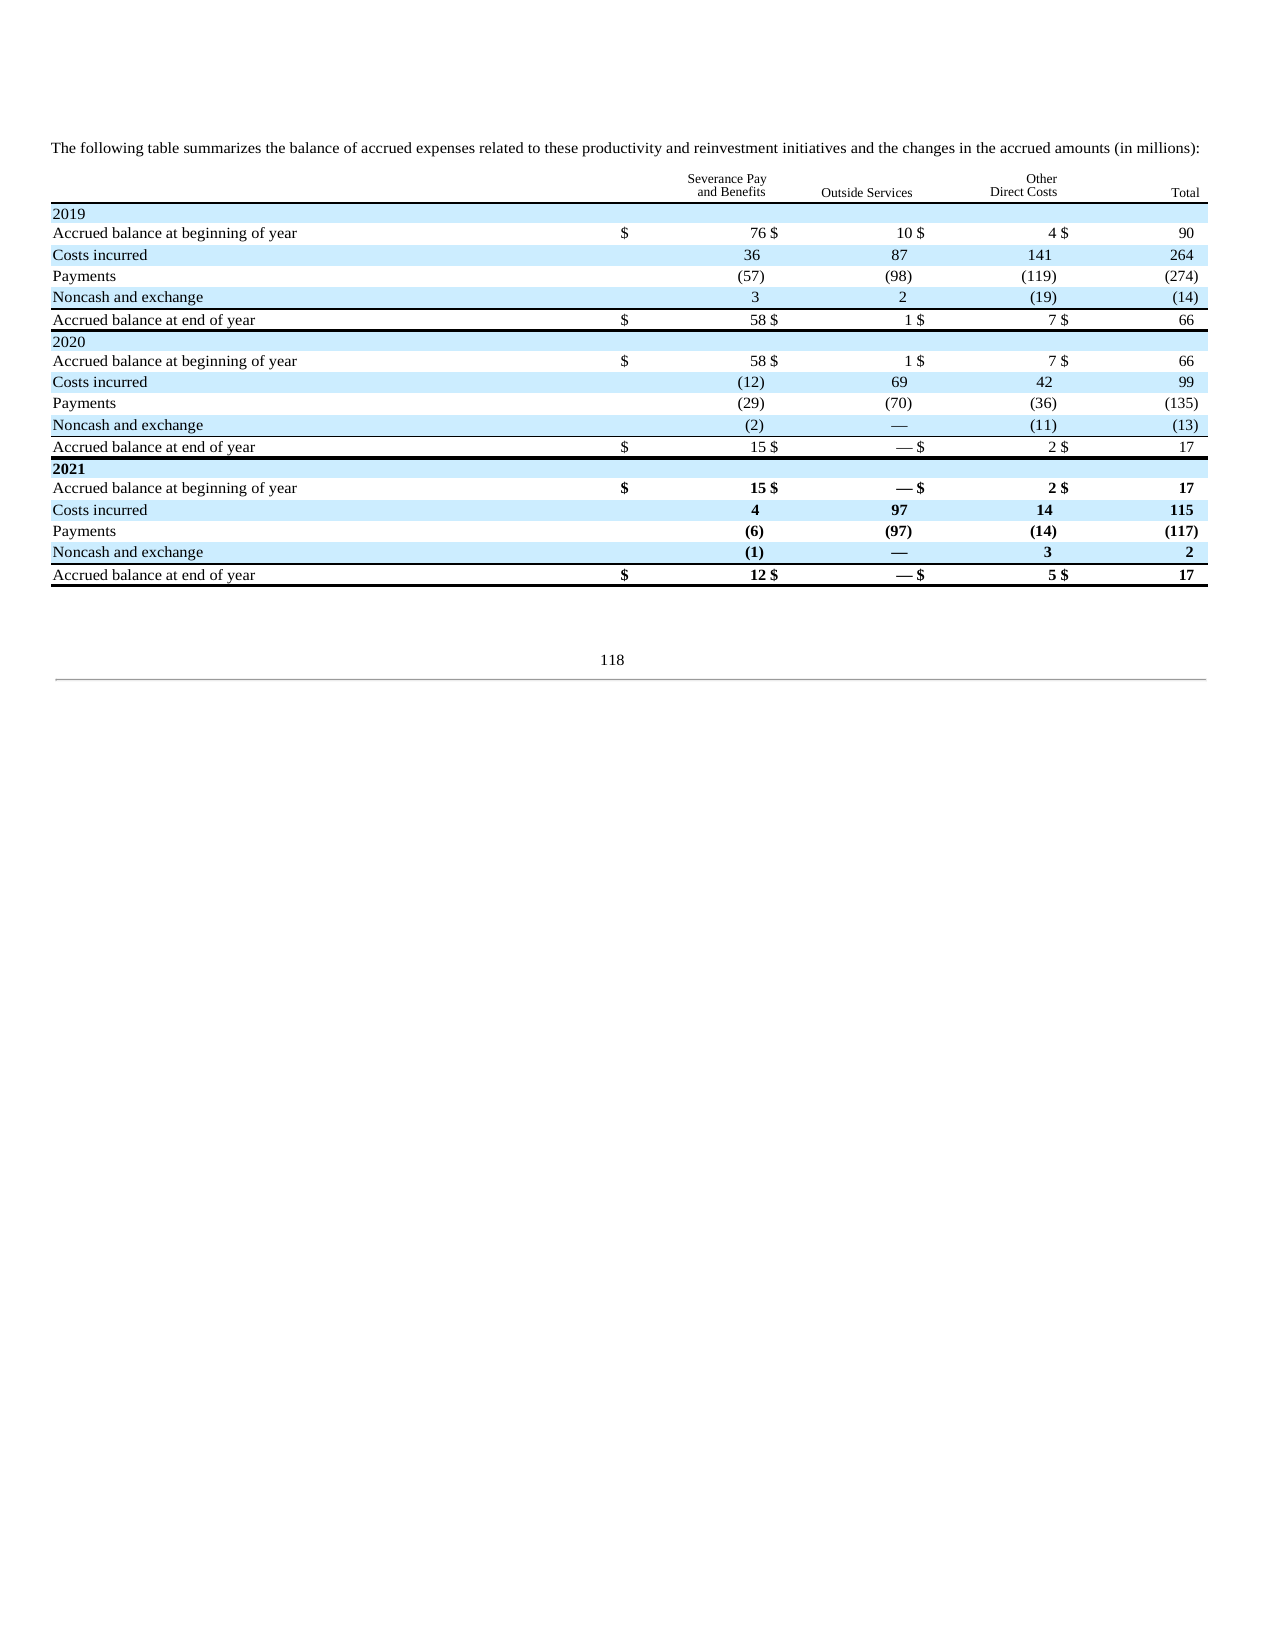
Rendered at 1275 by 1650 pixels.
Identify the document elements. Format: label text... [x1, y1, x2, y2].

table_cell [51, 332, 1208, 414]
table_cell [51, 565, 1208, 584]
text 118 [33, 651, 1191, 669]
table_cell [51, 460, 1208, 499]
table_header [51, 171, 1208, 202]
text The following table summarizes the balance of accrued expenses related to these productivity and reinvestment initiatives and the changes in the accrued amounts (in millions): [51, 139, 1227, 157]
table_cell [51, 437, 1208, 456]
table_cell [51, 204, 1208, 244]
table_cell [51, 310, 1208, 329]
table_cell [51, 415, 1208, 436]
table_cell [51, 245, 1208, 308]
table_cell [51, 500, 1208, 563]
